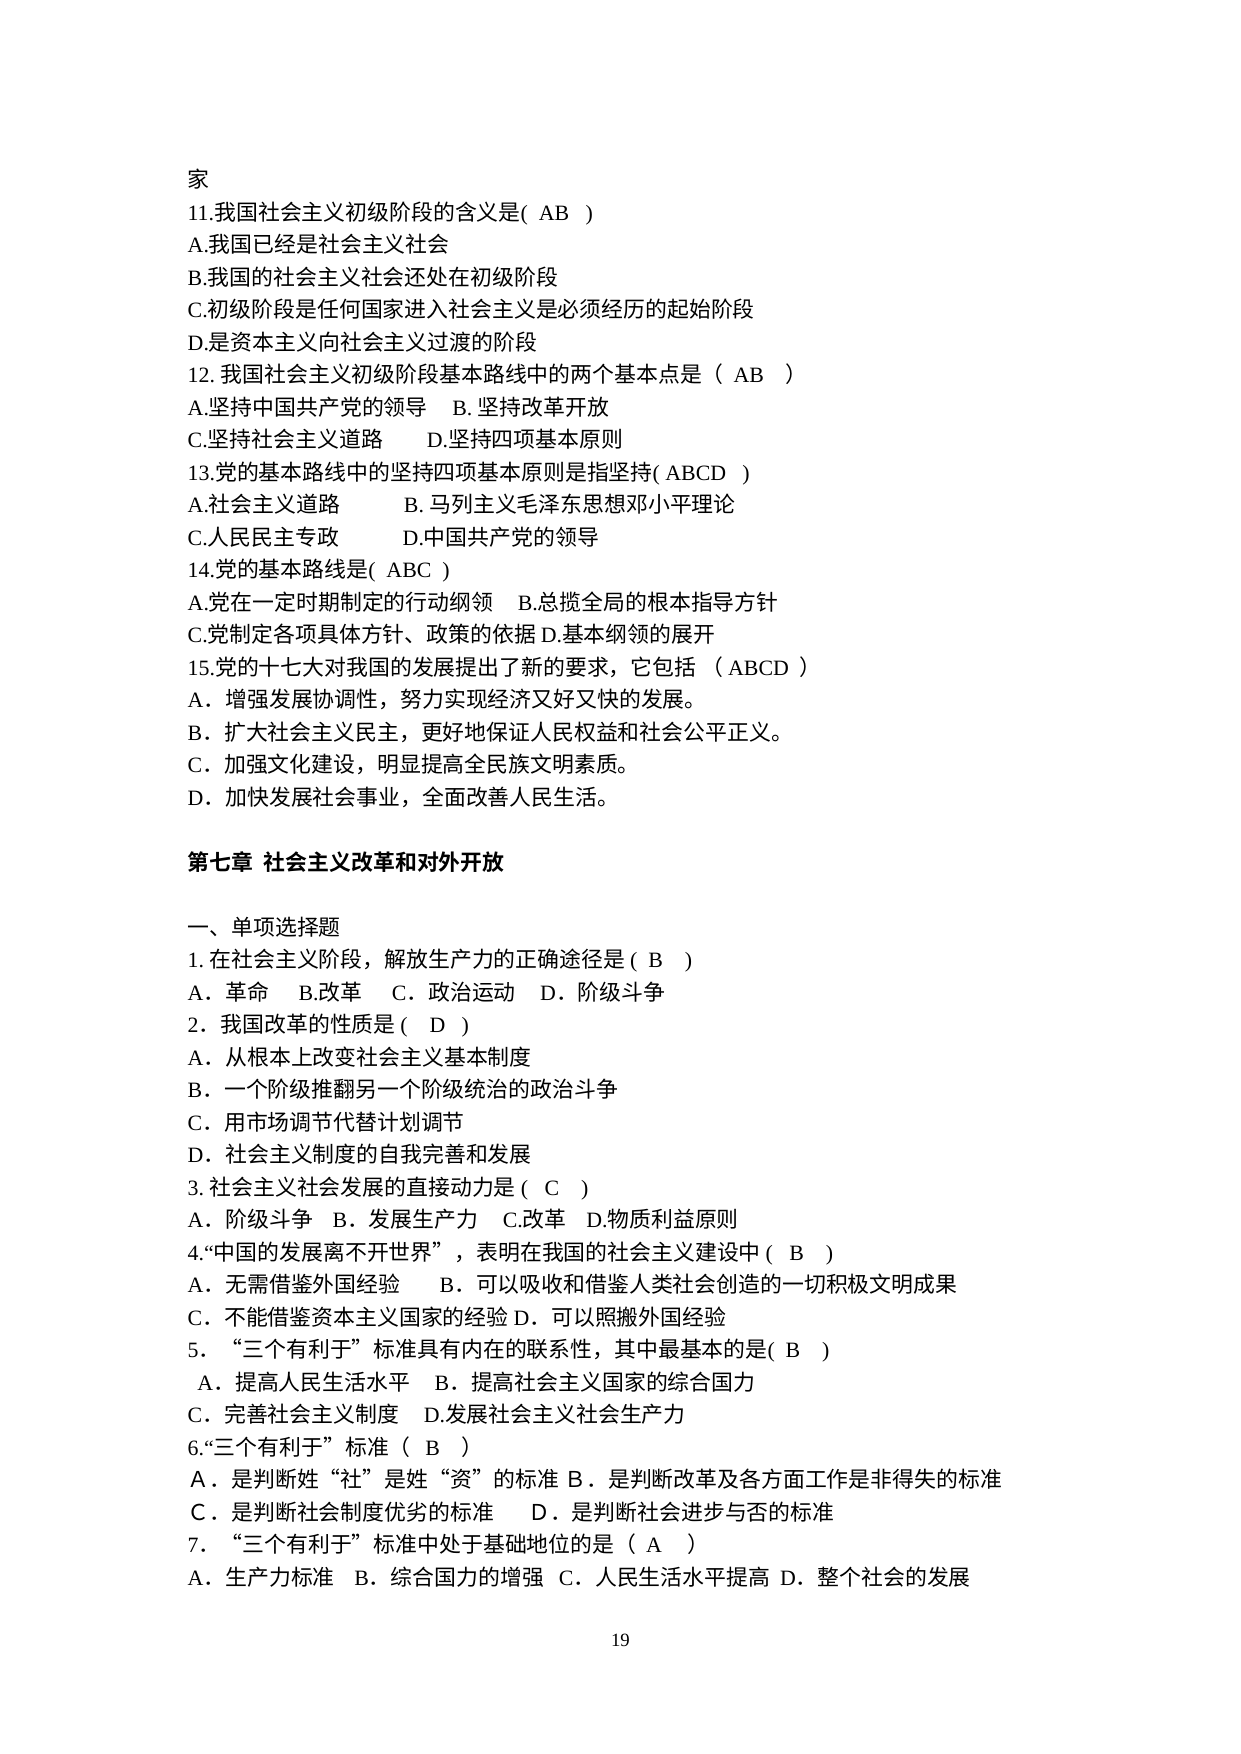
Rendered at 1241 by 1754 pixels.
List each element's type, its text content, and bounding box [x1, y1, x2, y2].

text A．无需借鉴外国经验 B．可以吸收和借鉴人类社会创造的一切积极文明成果 [187, 1267, 1053, 1299]
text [187, 162, 1053, 194]
text C．完善社会主义制度 D.发展社会主义社会生产力 [187, 1397, 1053, 1429]
text A．从根本上改变社会主义基本制度 [187, 1039, 1053, 1072]
text C．用市场调节代替计划调节 [187, 1104, 1053, 1137]
text A．提高人民生活水平 B．提高社会主义国家的综合国力 [187, 1364, 1053, 1397]
text Ａ．是判断姓“社”是姓“资”的标准 Ｂ．是判断改革及各方面工作是非得失的标准 [187, 1462, 1053, 1494]
text A．阶级斗争 B．发展生产力 C.改革 D.物质利益原则 [187, 1202, 1053, 1234]
text A．生产力标准 B．综合国力的增强 C．人民生活水平提高 D．整个社会的发展 [187, 1559, 1053, 1592]
text 1. 在社会主义阶段，解放生产力的正确途径是 ( B ) [187, 942, 1053, 974]
text B．一个阶级推翻另一个阶级统治的政治斗争 [187, 1072, 1053, 1104]
text 2．我国改革的性质是 ( D ) [187, 1007, 1053, 1039]
text 7．“三个有利于”标准中处于基础地位的是（ A ） [187, 1527, 1053, 1559]
text 5．“三个有利于”标准具有内在的联系性，其中最基本的是( B ) [187, 1332, 1053, 1364]
list 社会主义改革和对外开放 [187, 844, 1053, 877]
text C．不能借鉴资本主义国家的经验 D．可以照搬外国经验 [187, 1299, 1053, 1332]
text 4.“中国的发展离不开世界”，表明在我国的社会主义建设中 ( B ) [187, 1234, 1053, 1267]
text B．扩大社会主义民主，更好地保证人民权益和社会公平正义。 [187, 714, 1053, 747]
text 一、单项选择题 [187, 909, 1053, 942]
text A．革命 B.改革 C．政治运动 D．阶级斗争 [187, 974, 1053, 1007]
text 3. 社会主义社会发展的直接动力是 ( C ) [187, 1169, 1053, 1202]
text D．社会主义制度的自我完善和发展 [187, 1137, 1053, 1169]
text 15.党的十七大对我国的发展提出了新的要求，它包括 （ ABCD ） [187, 649, 1053, 682]
text 6.“三个有利于”标准（ B ） [187, 1429, 1053, 1462]
text C．加强文化建设，明显提高全民族文明素质。 [187, 747, 1053, 779]
text A．增强发展协调性，努力实现经济又好又快的发展。 [187, 682, 1053, 714]
text 13.党的基本路线中的坚持四项基本原则是指坚持( ABCD ) A.社会主义道路 B. 马列主义毛泽东思想邓小平理论 C.人民民主专政 D.中国共产党的领导 [187, 454, 1053, 552]
text A.我国已经是社会主义社会 B.我国的社会主义社会还处在初级阶段 C.初级阶段是任何国家进入社会主义是必须经历的起始阶段 D.是资本主义向社会主义过渡的阶段 [187, 227, 1053, 357]
text Ｃ．是判断社会制度优劣的标准 Ｄ．是判断社会进步与否的标准 [187, 1494, 1053, 1527]
text 11.我国社会主义初级阶段的含义是( AB ) [187, 194, 1053, 227]
text 12. 我国社会主义初级阶段基本路线中的两个基本点是（ AB ） A.坚持中国共产党的领导 B. 坚持改革开放 C.坚持社会主义道路 D.坚持四项基本原则 [187, 357, 1053, 454]
text D．加快发展社会事业，全面改善人民生活。 [187, 779, 1053, 812]
text 14.党的基本路线是( ABC ) A.党在一定时期制定的行动纲领 B.总揽全局的根本指导方针 C.党制定各项具体方针、政策的依据 D.基本纲领的展开 [187, 552, 1053, 649]
